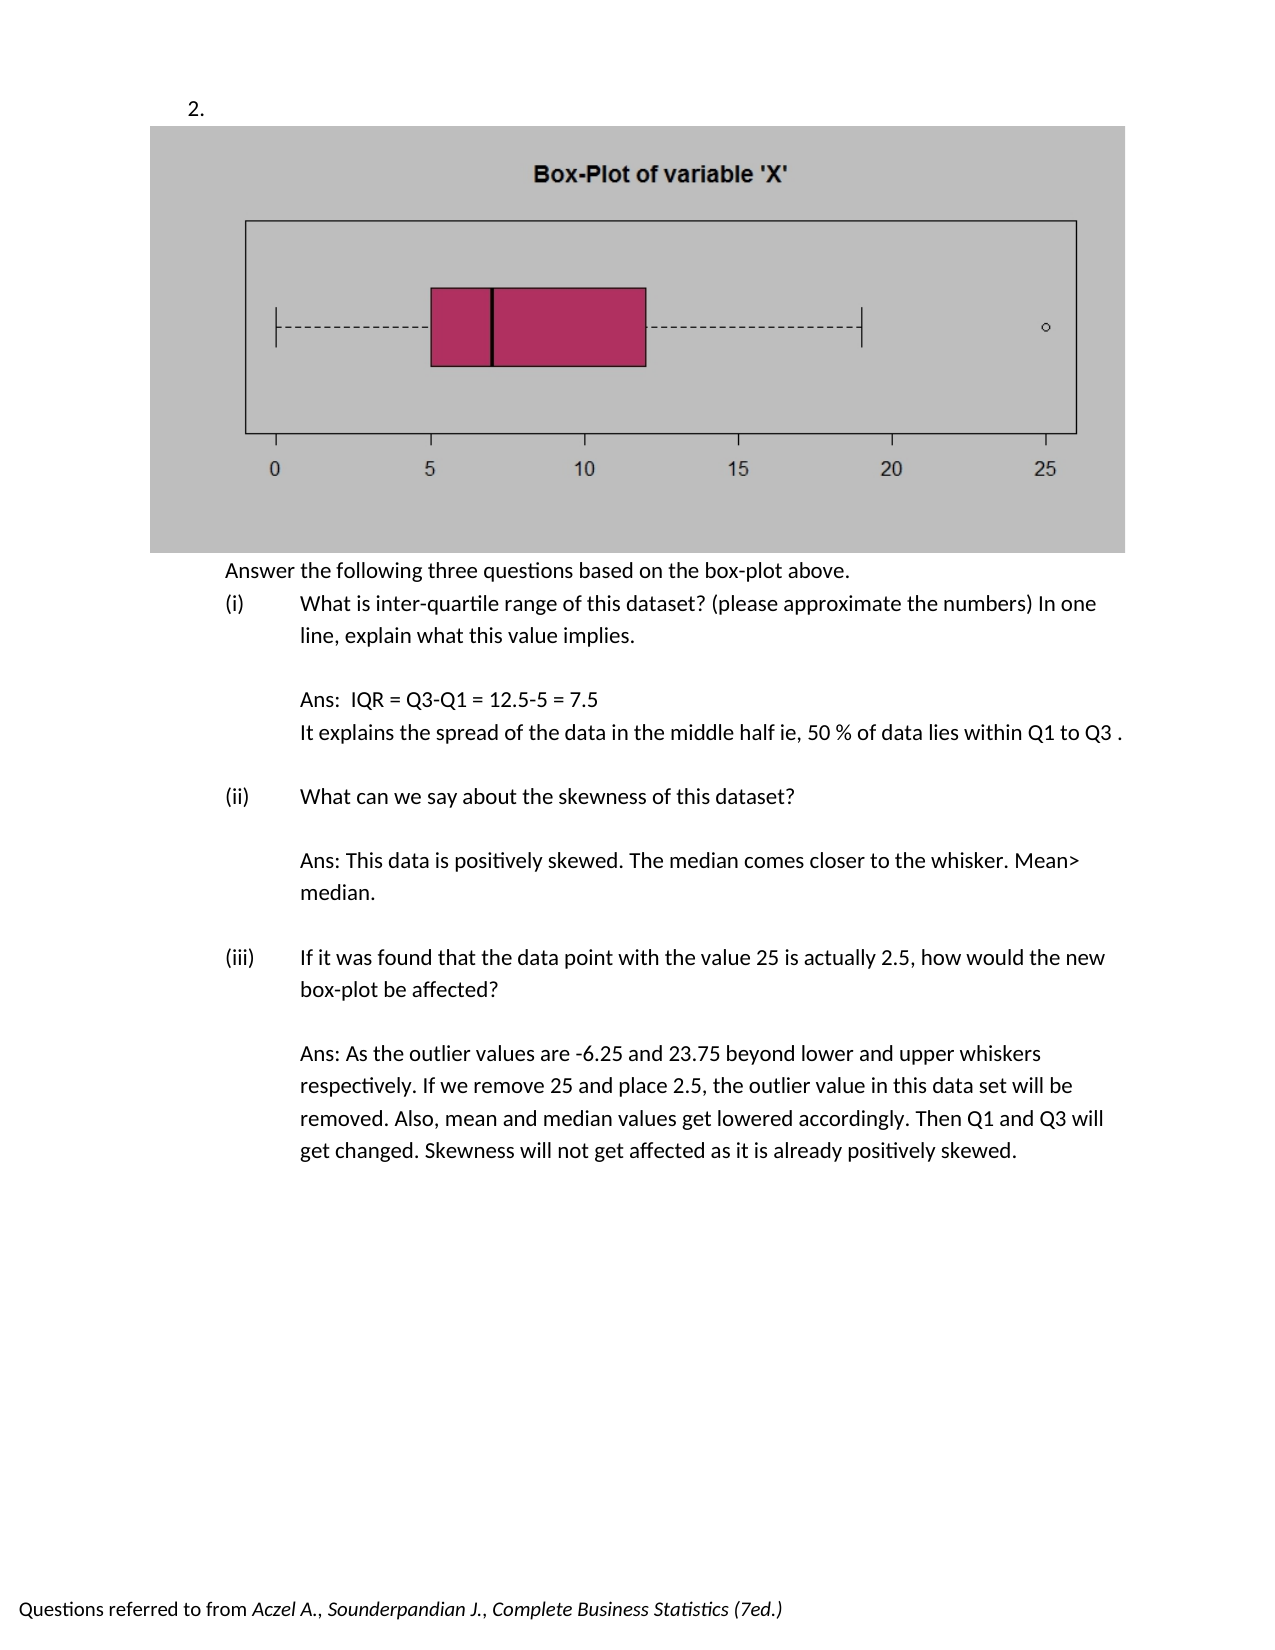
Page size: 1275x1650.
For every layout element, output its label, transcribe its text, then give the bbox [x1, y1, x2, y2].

list If it was found that the data point with the value 25 is actually 2.5, how would the new box-plot be affected? [225, 943, 1125, 1003]
list It explains the spread of the data in the middle half ie, 50 % of data lies within Q1 to Q3 . [300, 718, 1125, 746]
list Answer the following three questions based on the box-plot above. [225, 557, 1125, 585]
list Ans: This data is positively skewed. The median comes closer to the whisker. Mean> median. [300, 846, 1125, 907]
list What is inter-quartile range of this dataset? (please approximate the numbers) In one line, explain what this value implies. [225, 589, 1125, 649]
list Ans: As the outlier values are -6.25 and 23.75 beyond lower and upper whiskers respectively. If we remove 25 and place 2.5, the outlier value in this data set will be removed. Also, mean and median values get lowered accordingly. Then Q1 and Q3 will get changed. Skewness will not get affected as it is already positively skewed. [300, 1039, 1125, 1164]
picture [150, 126, 1125, 553]
list What can we say about the skewness of this dataset? [225, 782, 1125, 810]
list Ans: IQR = Q3-Q1 = 12.5-5 = 7.5 [300, 685, 1125, 713]
